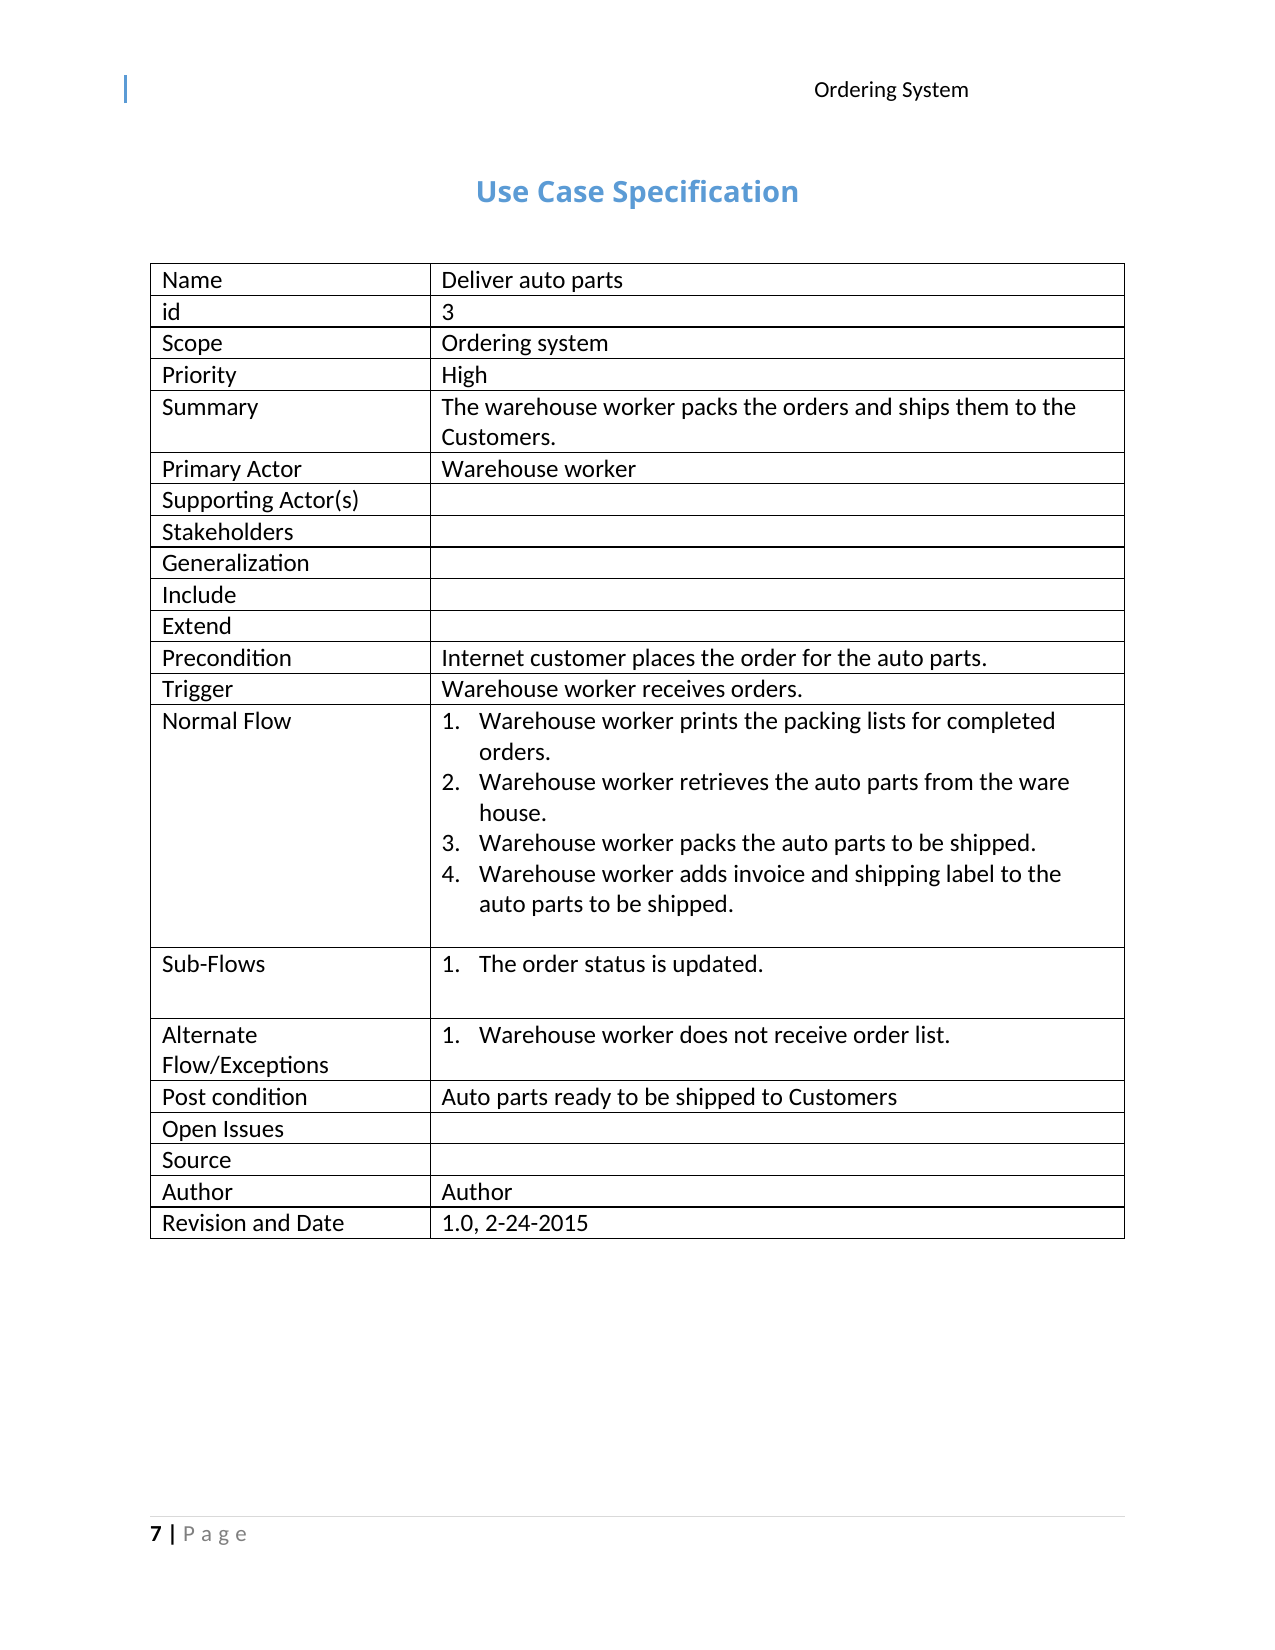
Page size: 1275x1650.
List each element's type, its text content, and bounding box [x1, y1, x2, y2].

table_header Name [151, 264, 430, 295]
table_cell Warehouse worker prints the packing lists for completed orders. Warehouse worker retrieves the auto parts from the ware house. Warehouse worker packs the auto parts to be shipped. Warehouse worker adds invoice and shipping label to the auto parts to be shipped. [431, 705, 1124, 947]
table_cell [431, 516, 1124, 546]
table_cell Include [151, 579, 430, 609]
table_cell id [151, 296, 430, 326]
table_cell Stakeholders [151, 516, 430, 546]
table_cell Revision and Date [151, 1208, 430, 1238]
table_cell Auto parts ready to be shipped to Customers [431, 1081, 1124, 1112]
table_cell The warehouse worker packs the orders and ships them to the Customers. [431, 391, 1124, 452]
table_cell [431, 1144, 1124, 1175]
table_cell [431, 484, 1124, 515]
table_cell Author [151, 1176, 430, 1206]
table_cell Author [431, 1176, 1124, 1206]
table_cell Warehouse worker receives orders. [431, 674, 1124, 704]
table_cell Supporting Actor(s) [151, 484, 430, 515]
table_cell Summary [151, 391, 430, 452]
table_cell [431, 579, 1124, 609]
table_cell Sub-Flows [151, 948, 430, 1018]
table_cell Ordering system [431, 328, 1124, 358]
table_cell Priority [151, 359, 430, 389]
table_cell Precondition [151, 642, 430, 673]
table_cell Generalization [151, 548, 430, 578]
table_cell The order status is updated. [431, 948, 1124, 1018]
table_cell Open Issues [151, 1113, 430, 1143]
table_cell Warehouse worker [431, 453, 1124, 483]
table_cell Primary Actor [151, 453, 430, 483]
subtitle Use Case Specification [150, 171, 1125, 211]
table_cell Normal Flow [151, 705, 430, 947]
table_cell High [431, 359, 1124, 389]
table_cell 1.0, 2-24-2015 [431, 1208, 1124, 1238]
table_cell Warehouse worker does not receive order list. [431, 1019, 1124, 1080]
table_cell Trigger [151, 674, 430, 704]
table_cell Source [151, 1144, 430, 1175]
table_cell 3 [431, 296, 1124, 326]
table_cell Post condition [151, 1081, 430, 1112]
table_cell [431, 548, 1124, 578]
table_cell [431, 611, 1124, 641]
table_cell Scope [151, 328, 430, 358]
table_cell [431, 1113, 1124, 1143]
table_header Deliver auto parts [431, 264, 1124, 295]
table_cell Alternate Flow/Exceptions [151, 1019, 430, 1080]
table_cell Internet customer places the order for the auto parts. [431, 642, 1124, 673]
table_cell Extend [151, 611, 430, 641]
